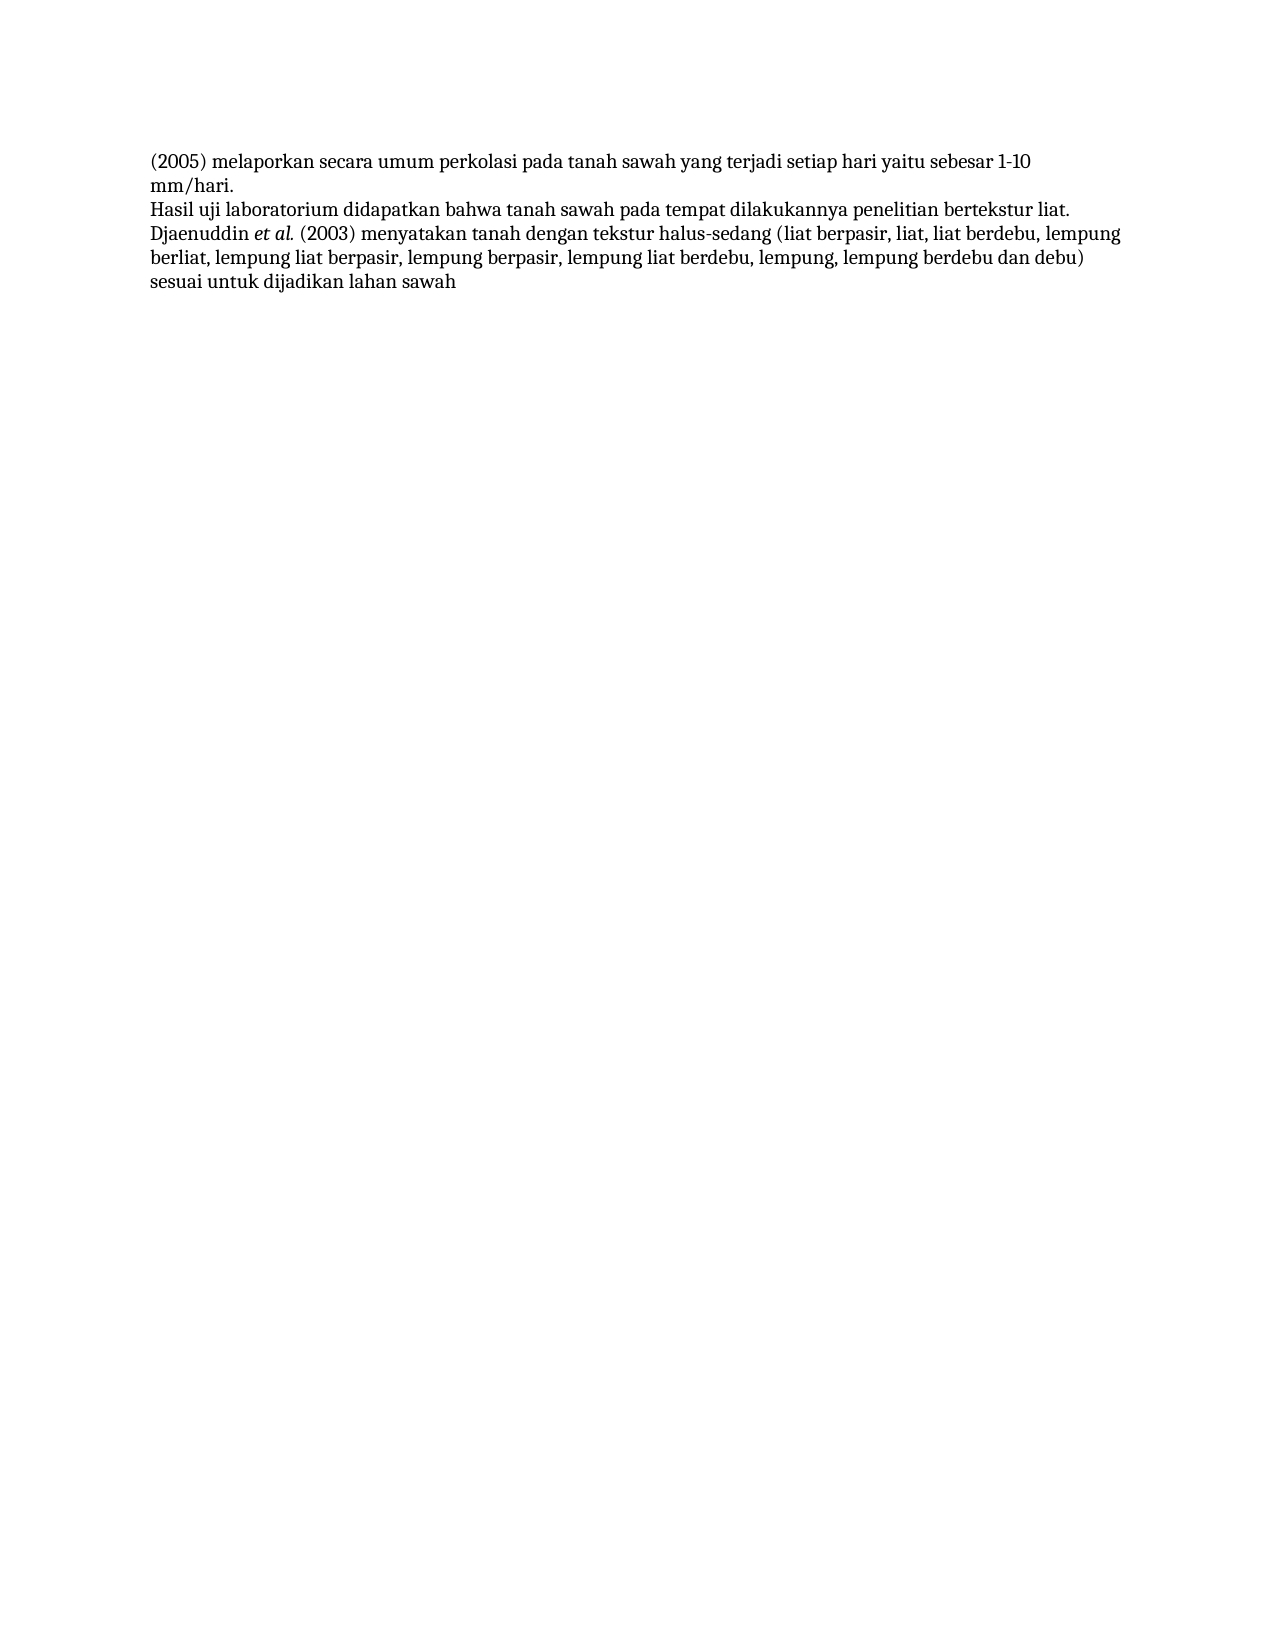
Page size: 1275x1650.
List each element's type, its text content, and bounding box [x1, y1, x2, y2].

text Hasil uji laboratorium didapatkan bahwa tanah sawah pada tempat dilakukannya penelitian bertekstur liat. Djaenuddin et al. (2003) menyatakan tanah dengan tekstur halus-sedang (liat berpasir, liat, liat berdebu, lempung berliat, lempung liat berpasir, lempung berpasir, lempung liat berdebu, lempung, lempung berdebu dan debu) sesuai untuk dijadikan lahan sawah [150, 198, 1122, 294]
text (2005) melaporkan secara umum perkolasi pada tanah sawah yang terjadi setiap hari yaitu sebesar 1-10 mm/hari. [150, 150, 1081, 198]
